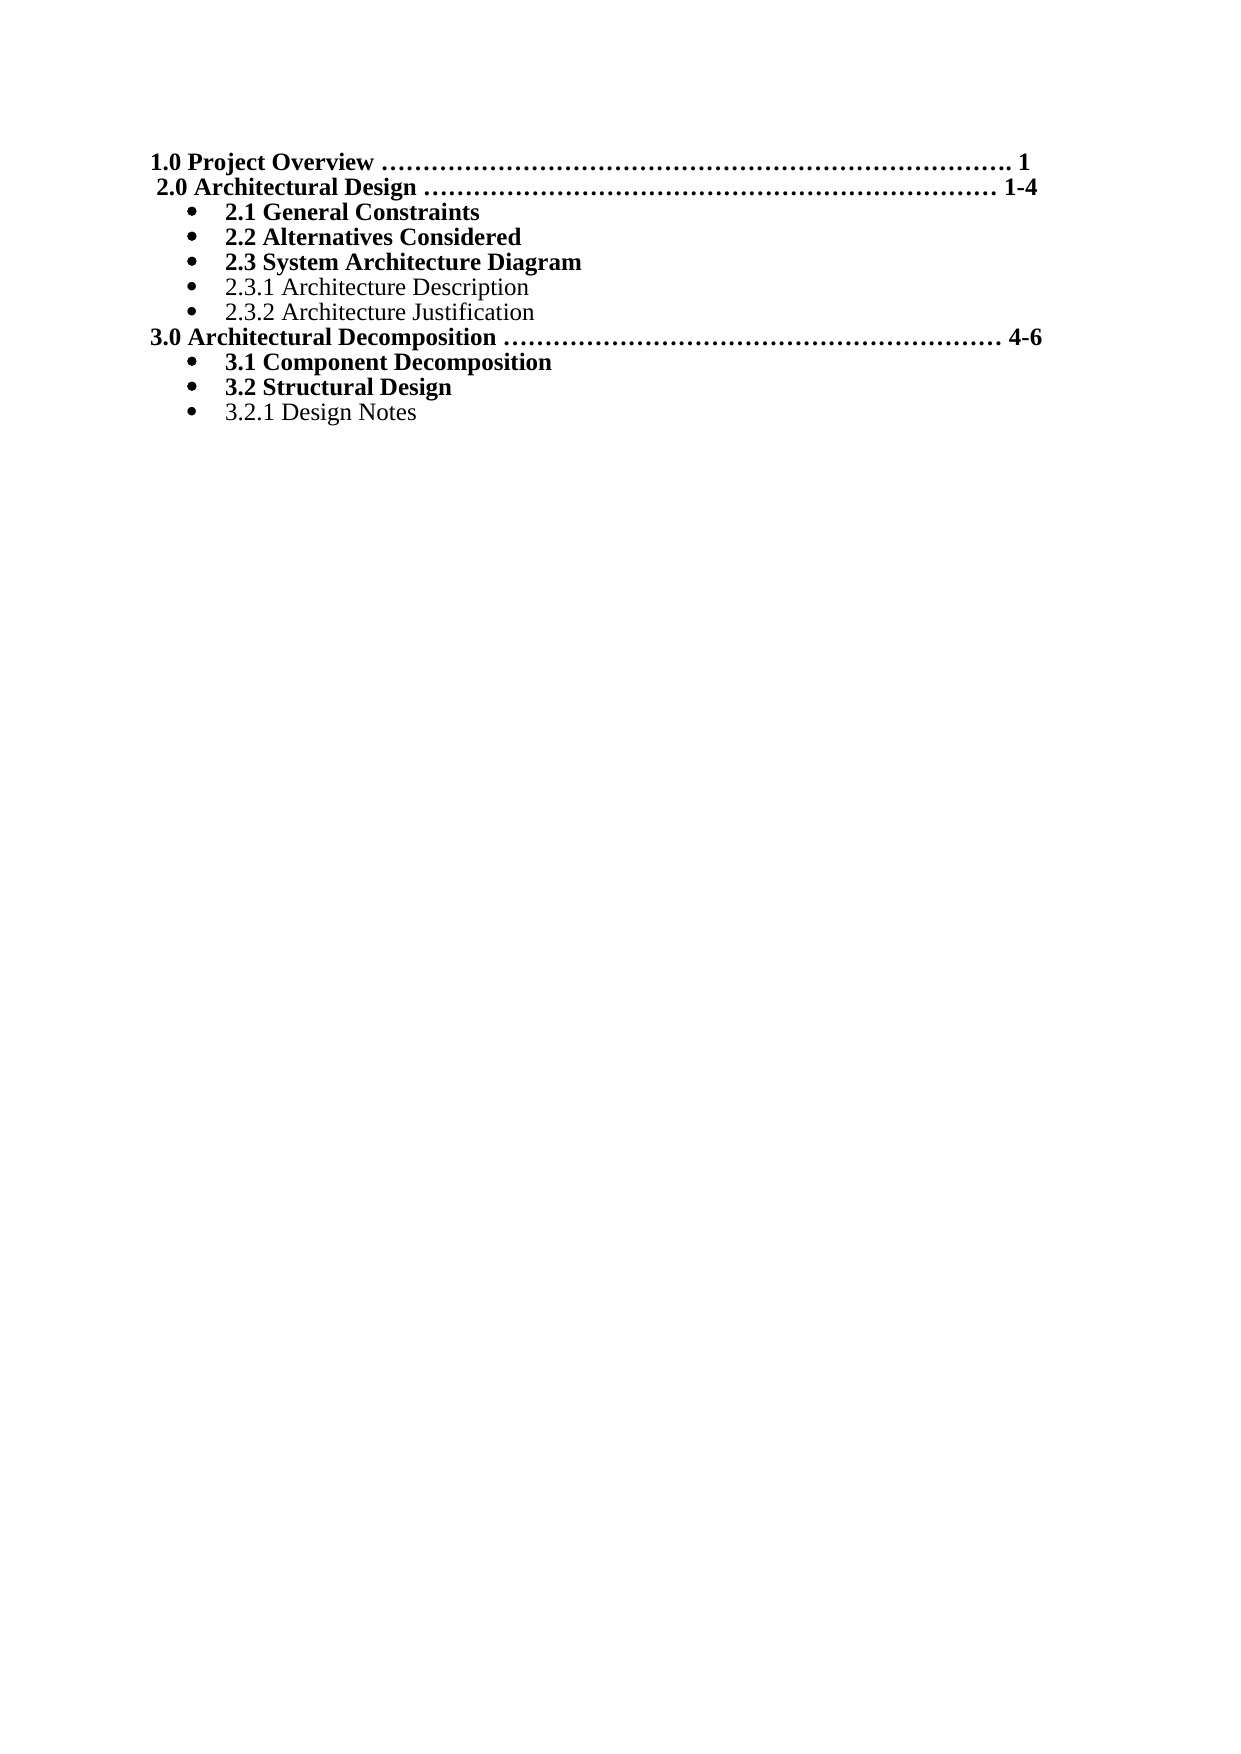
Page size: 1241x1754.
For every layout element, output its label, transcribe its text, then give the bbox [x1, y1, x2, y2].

list 2.2 Alternatives Considered [187, 225, 1090, 250]
text 3.0 Architectural Decomposition …………………………………………………… 4-6 [150, 325, 1090, 350]
list 2.3.2 Architecture Justification [187, 300, 1090, 325]
text 2.0 Architectural Design …………………………………………………………… 1-4 [150, 175, 1090, 200]
list 2.1 General Constraints [187, 200, 1090, 225]
list 2.3.1 Architecture Description [187, 275, 1090, 300]
list 3.1 Component Decomposition [187, 350, 1090, 375]
list 3.2 Structural Design [187, 375, 1090, 400]
list 2.3 System Architecture Diagram [187, 250, 1090, 275]
list 3.2.1 Design Notes [187, 400, 1090, 425]
text 1.0 Project Overview …………………………………………………………………. 1 [150, 150, 1090, 175]
